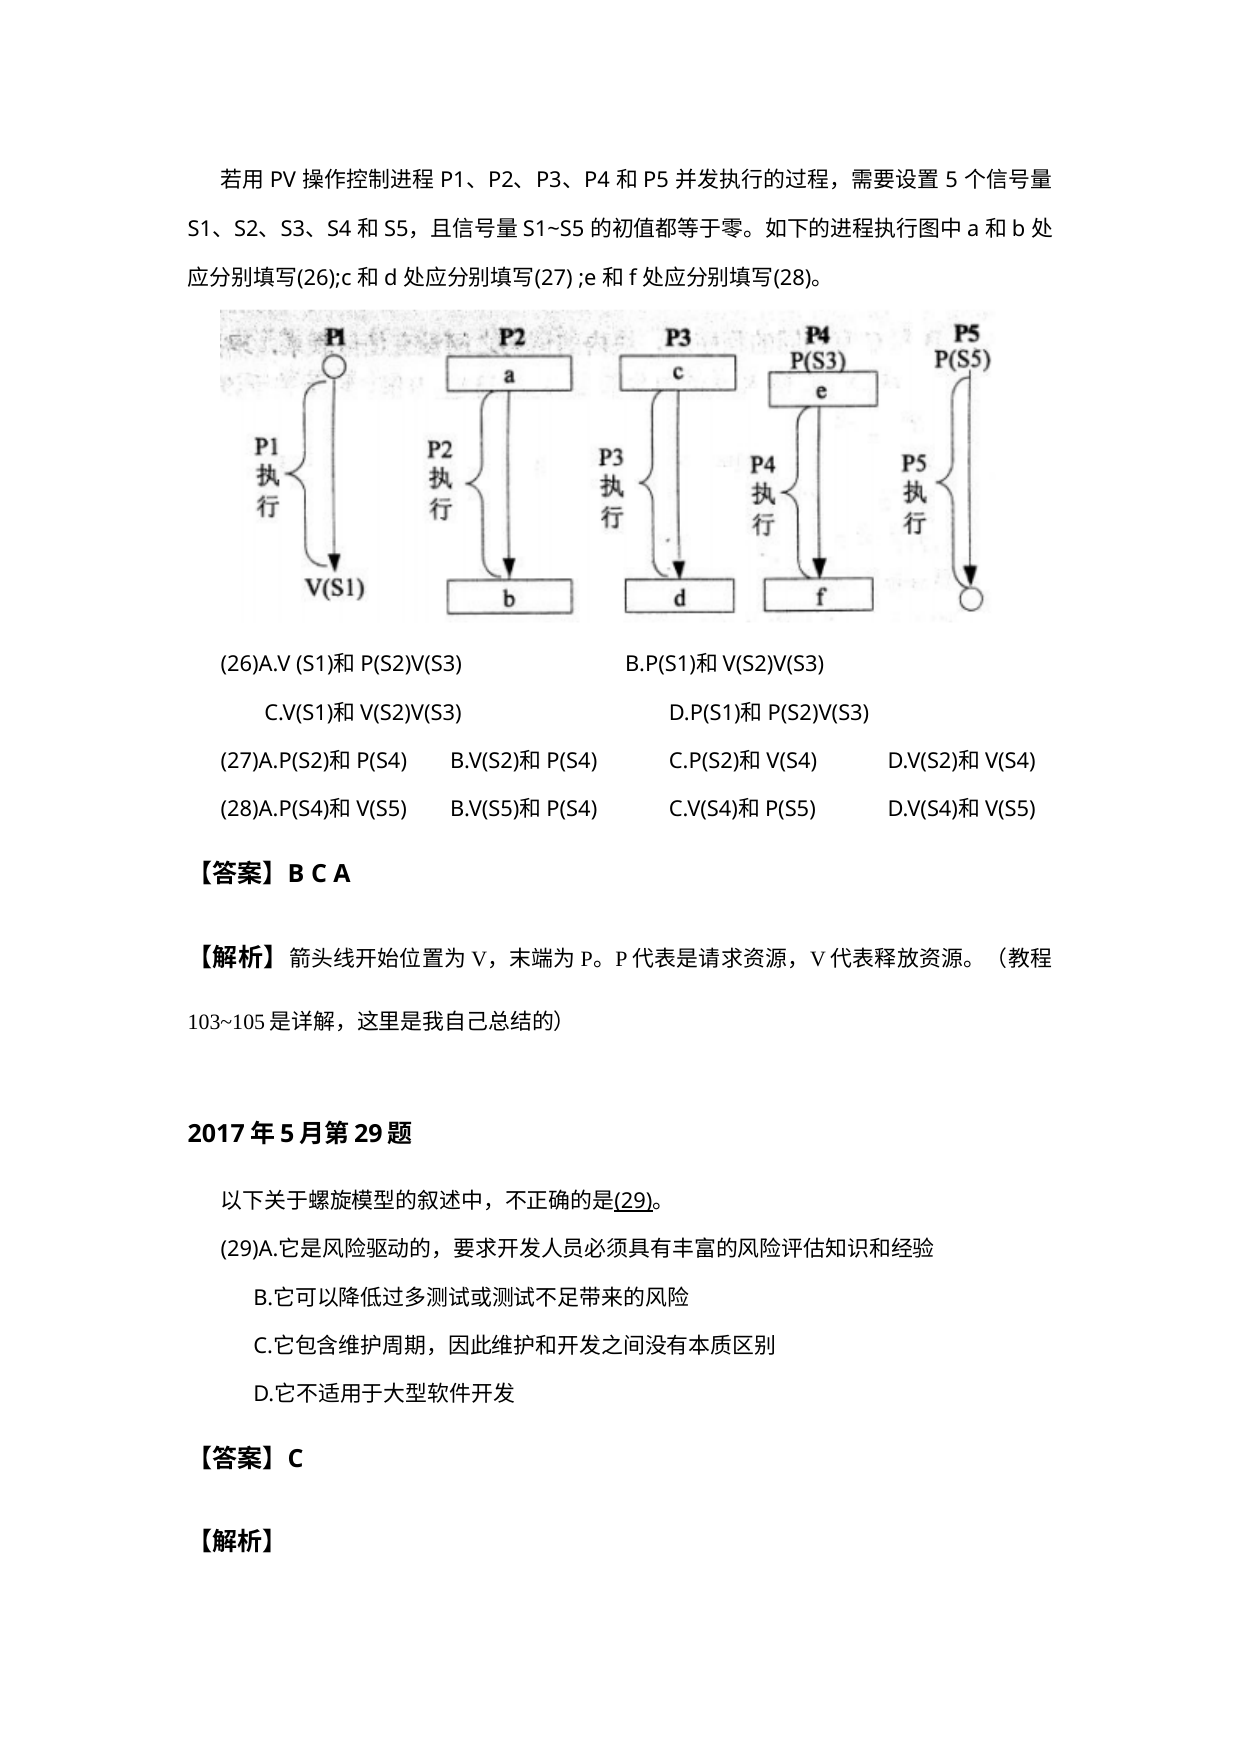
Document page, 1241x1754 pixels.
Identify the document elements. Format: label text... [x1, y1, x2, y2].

text (28)A.P(S4)和 V(S5) B.V(S5)和 P(S4) C.V(S4)和 P(S5) D.V(S4)和 V(S5) [187, 791, 1053, 824]
text 【解析】箭头线开始位置为V，末端为P。P代表是请求资源，V代表释放资源。（教程103~105是详解，这里是我自己总结的） [187, 923, 1053, 1036]
text 【答案】B C A [187, 839, 1053, 904]
text (26)A.V (S1)和 P(S2)V(S3) B.P(S1)和 V(S2)V(S3) [187, 646, 1053, 679]
text C.它包含维护周期，因此维护和开发之间没有本质区别 [209, 1328, 1053, 1360]
text 以下关于螺旋模型的叙述中，不正确的是(29)。 [187, 1183, 1053, 1215]
text 【答案】C [187, 1424, 1053, 1489]
text C.V(S1)和 V(S2)V(S3) D.P(S1)和 P(S2)V(S3) [231, 694, 1053, 727]
text 若用 PV 操作控制进程 P1、P2、P3、P4 和 P5 并发执行的过程，需要设置 5 个信号量 S1、S2、S3、S4 和 S5，且信号量 S1~S5 的初值都等于零。如下的进程执行图中 a 和 b 处应分别填写(26);c 和 d 处应分别填写(27) ;e 和 f 处应分别填写(28)。 [187, 162, 1053, 292]
picture [220, 307, 996, 629]
text (29)A.它是风险驱动的，要求开发人员必须具有丰富的风险评估知识和经验 [187, 1231, 1053, 1263]
text 【解析】 [187, 1507, 1053, 1572]
text (27)A.P(S2)和 P(S4) B.V(S2)和 P(S4) C.P(S2)和 V(S4) D.V(S2)和 V(S4) [187, 743, 1053, 775]
text B.它可以降低过多测试或测试不足带来的风险 [231, 1279, 1053, 1312]
text D.它不适用于大型软件开发 [209, 1376, 1053, 1408]
text 2017年5月第29题 [187, 1099, 1053, 1164]
